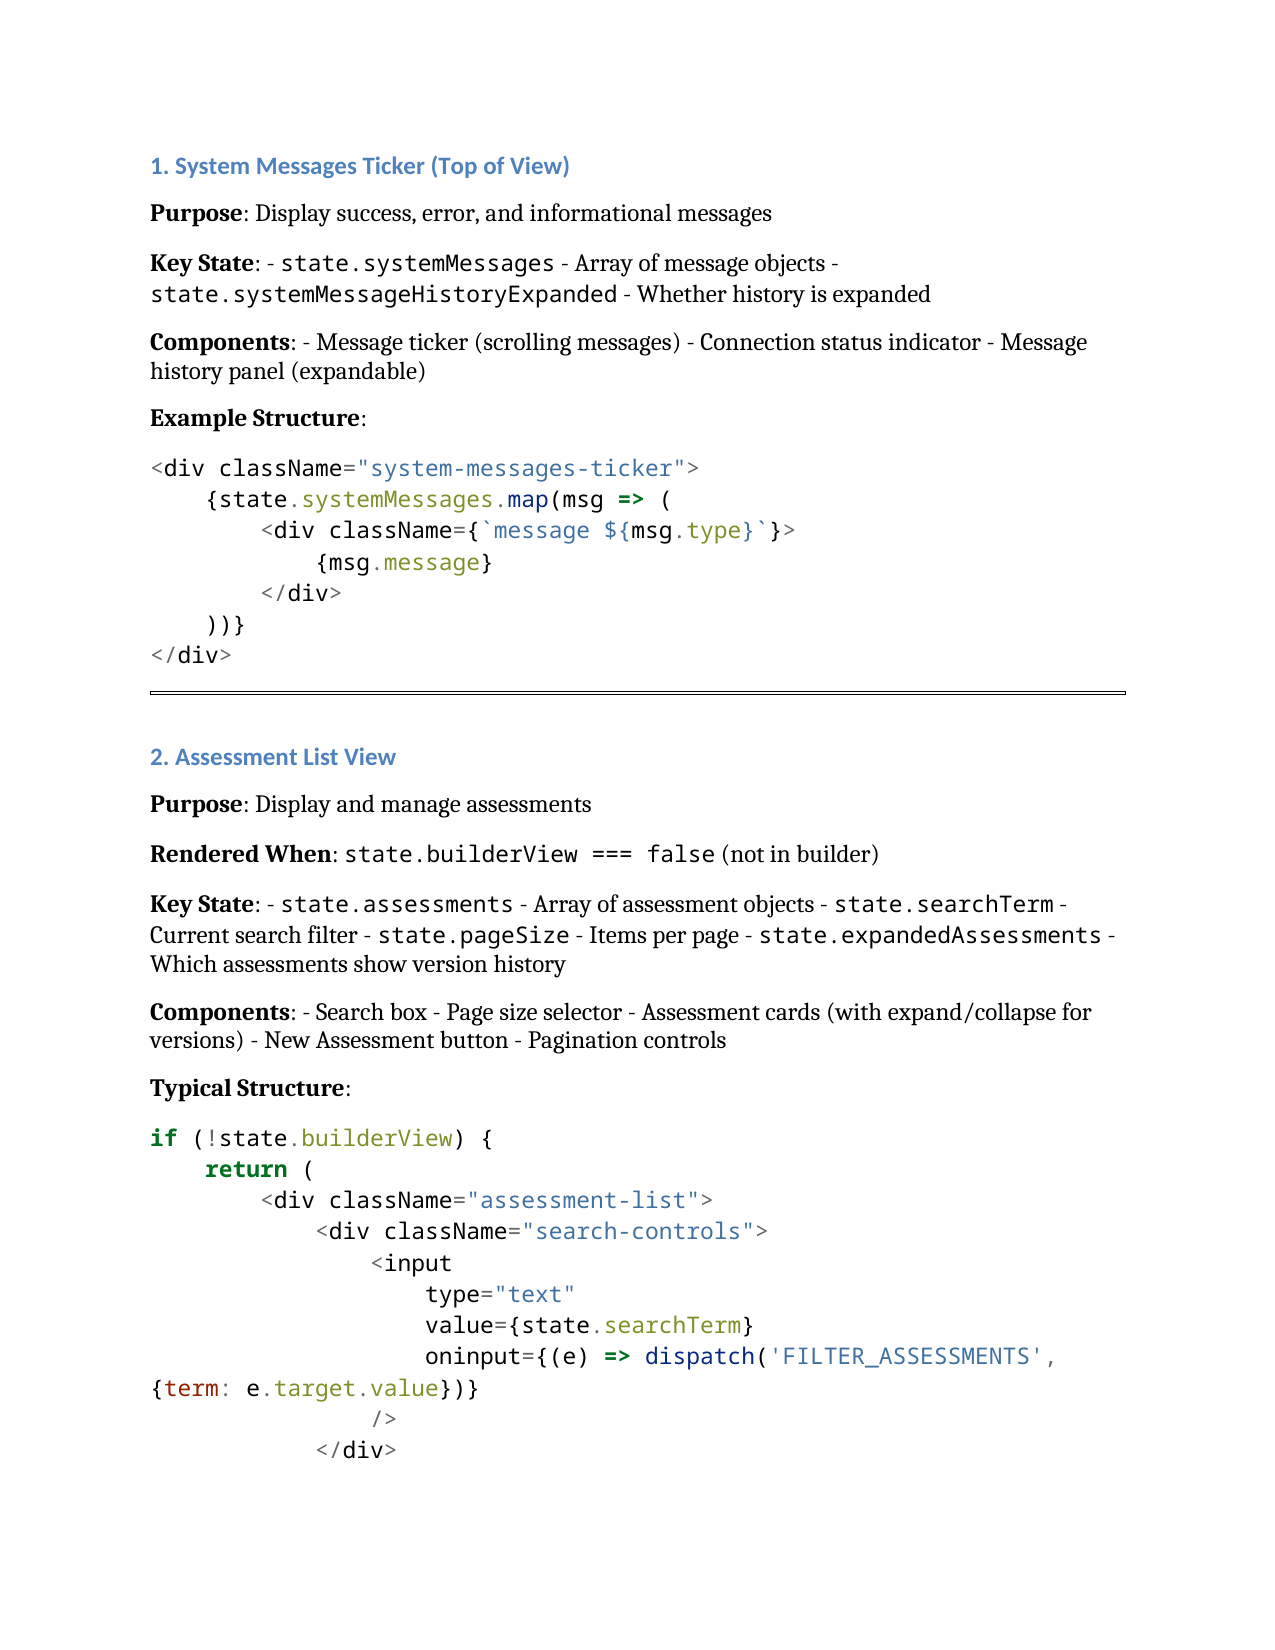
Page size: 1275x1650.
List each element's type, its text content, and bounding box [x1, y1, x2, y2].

text Purpose: Display success, error, and informational messages [150, 199, 1125, 228]
subtitle 2. Assessment List View [150, 741, 1125, 771]
text Components: - Message ticker (scrolling messages) - Connection status indicator - Message history panel (expandable) [150, 328, 1125, 386]
subtitle 1. System Messages Ticker (Top of View) [150, 150, 1125, 181]
text <div className="system-messages-ticker"> {state.systemMessages.map(msg => ( <div className={`message ${msg.type}`}> {msg.message} </div> ))} </div> [150, 452, 1125, 671]
text Rendered When: state.builderView === false (not in builder) [150, 838, 1125, 869]
text Example Structure: [150, 404, 1125, 433]
text Key State: - state.systemMessages - Array of message objects - state.systemMessageHistoryExpanded - Whether history is expanded [150, 247, 1125, 309]
text Typical Structure: [150, 1074, 1125, 1103]
text Purpose: Display and manage assessments [150, 790, 1125, 819]
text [150, 1121, 1125, 1494]
text Key State: - state.assessments - Array of assessment objects - state.searchTerm - Current search filter - state.pageSize - Items per page - state.expandedAssessments - Which assessments show version history [150, 888, 1125, 979]
text Components: - Search box - Page size selector - Assessment cards (with expand/collapse for versions) - New Assessment button - Pagination controls [150, 998, 1125, 1055]
